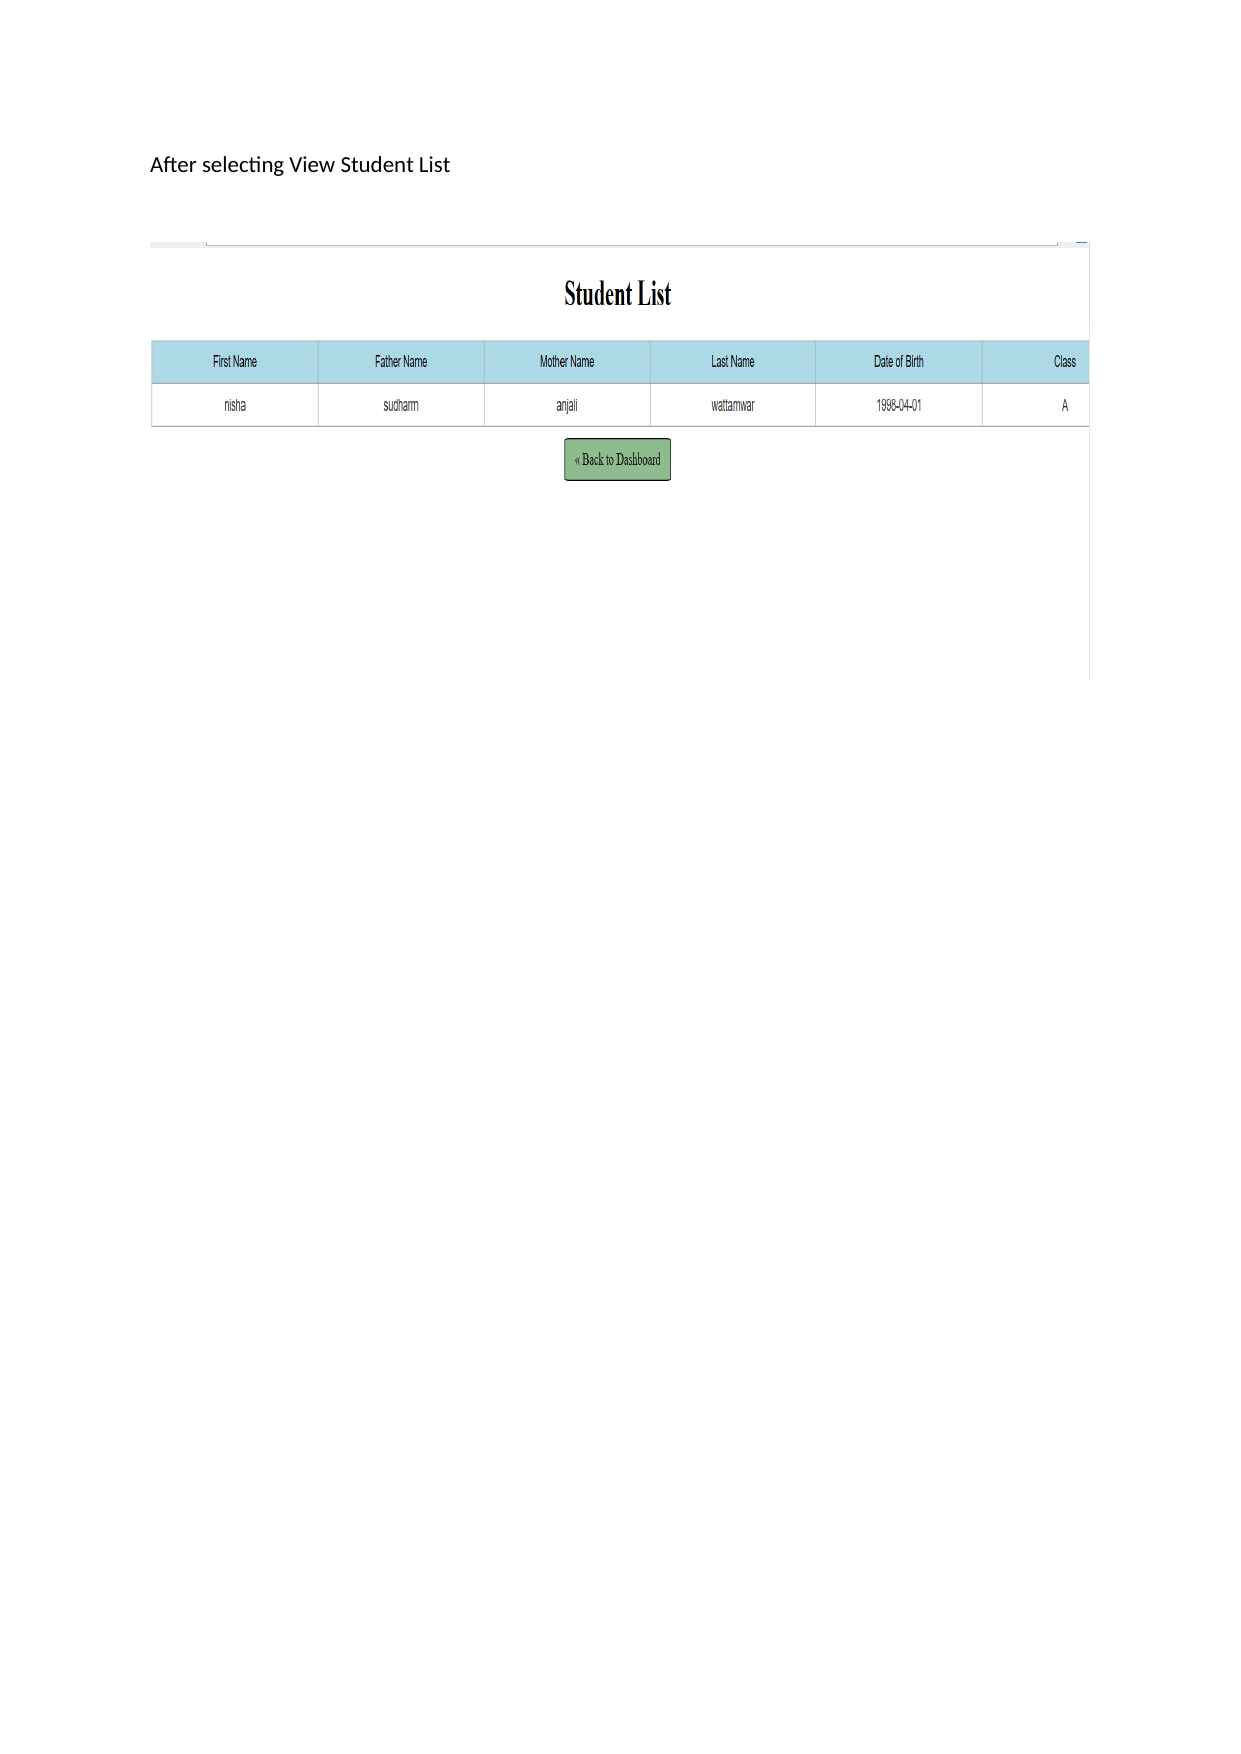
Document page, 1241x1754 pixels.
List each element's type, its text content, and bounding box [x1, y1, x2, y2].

picture [150, 242, 1090, 681]
text After selecting View Student List [150, 150, 1090, 178]
